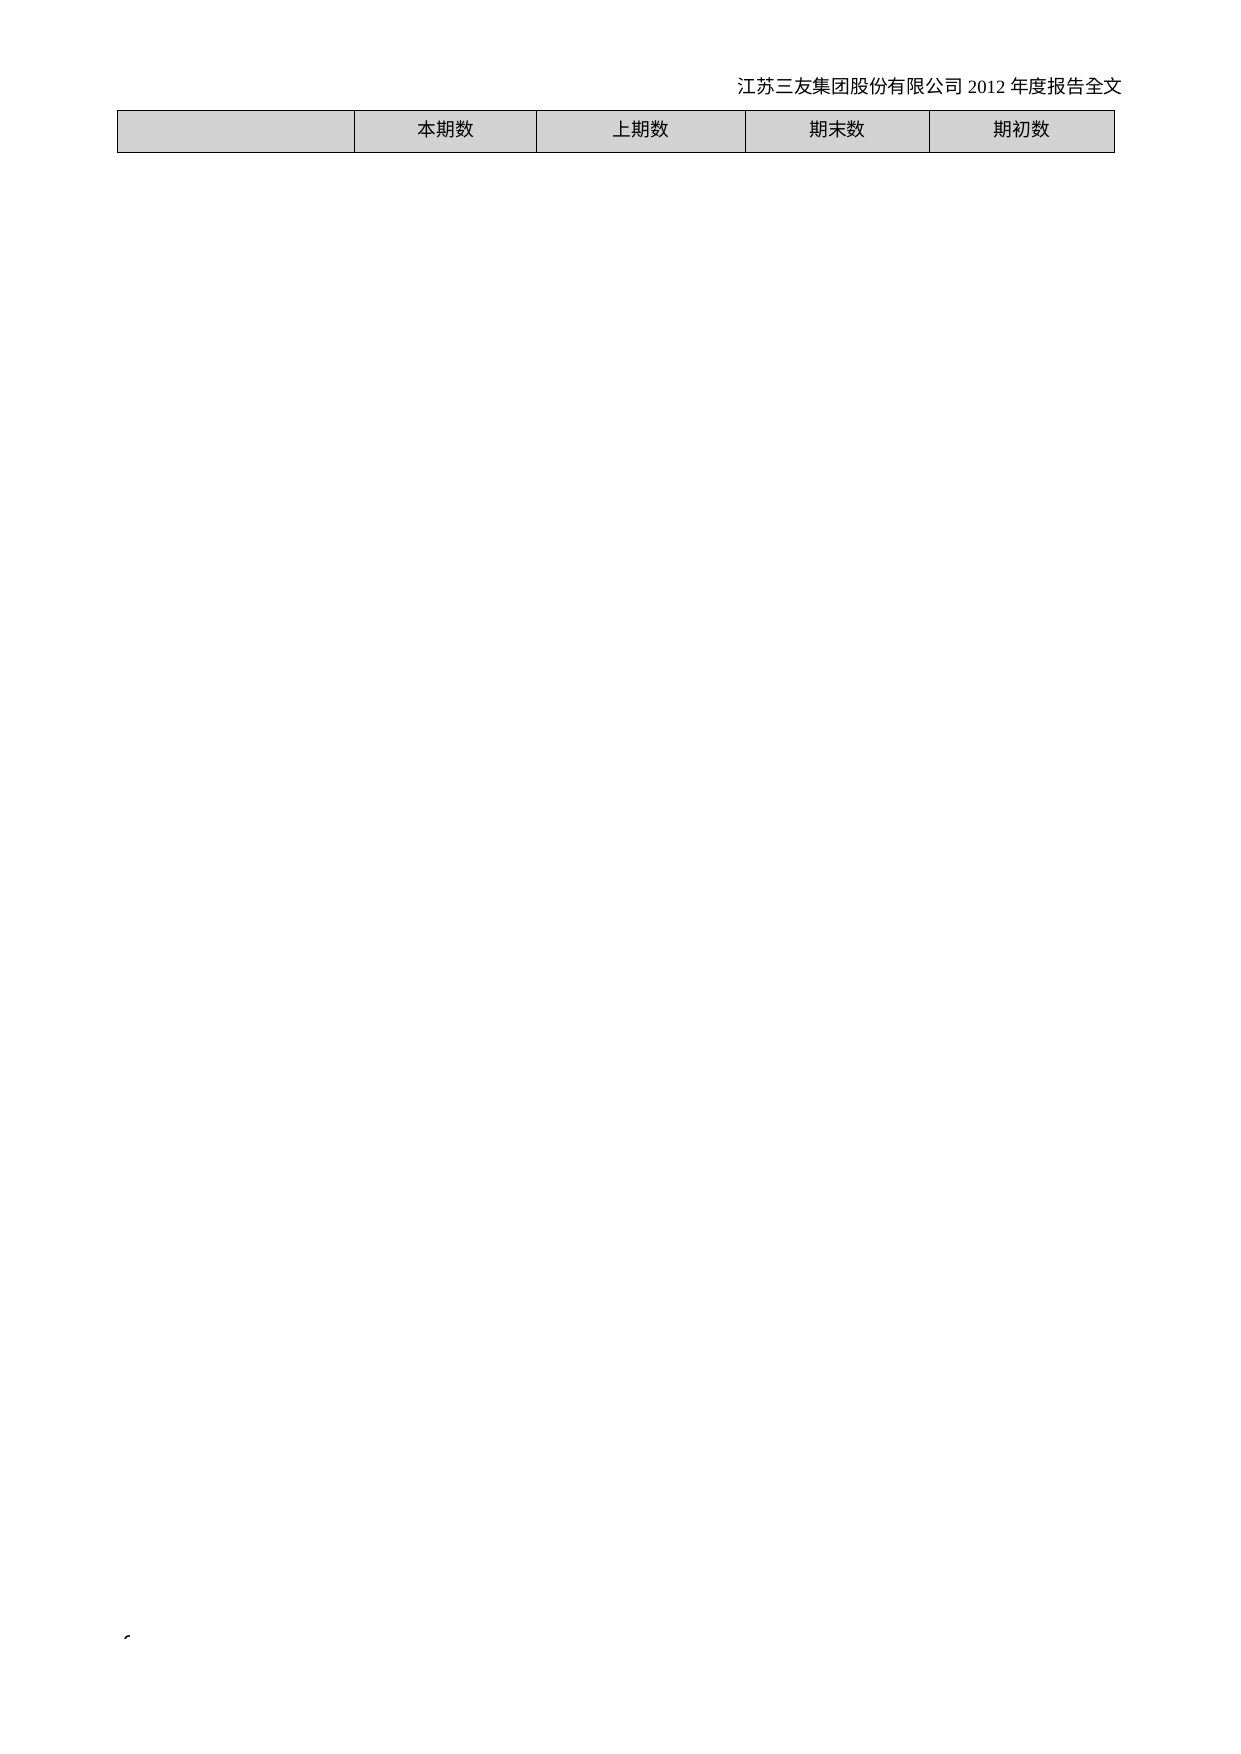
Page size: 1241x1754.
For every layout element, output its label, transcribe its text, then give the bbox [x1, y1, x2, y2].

table_header [118, 111, 354, 152]
table_cell 期末数 [746, 111, 929, 152]
table_cell 上期数 [537, 111, 745, 152]
table_cell 期初数 [930, 111, 1114, 152]
table_cell 本期数 [355, 111, 536, 152]
